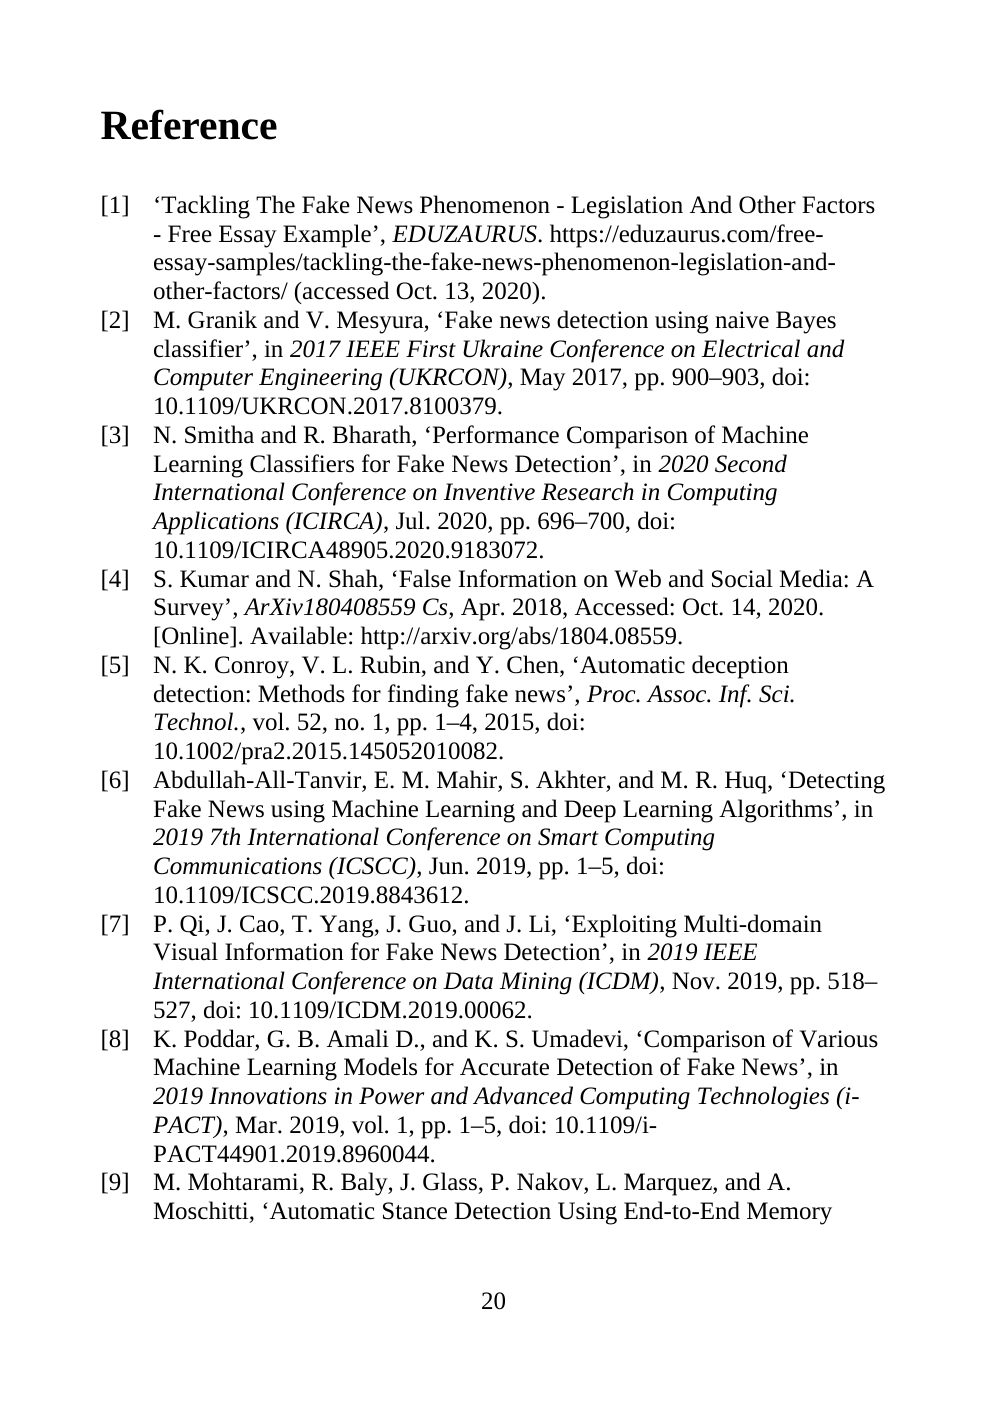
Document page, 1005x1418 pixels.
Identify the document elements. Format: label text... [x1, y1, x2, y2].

text [7] P. Qi, J. Cao, T. Yang, J. Guo, and J. Li, ‘Exploiting Multi-domain Visual Information for Fake News Detection’, in 2019 IEEE International Conference on Data Mining (ICDM), Nov. 2019, pp. 518–527, doi: 10.1109/ICDM.2019.00062. [100, 909, 886, 1024]
text [6] Abdullah-All-Tanvir, E. M. Mahir, S. Akhter, and M. R. Huq, ‘Detecting Fake News using Machine Learning and Deep Learning Algorithms’, in 2019 7th International Conference on Smart Computing Communications (ICSCC), Jun. 2019, pp. 1–5, doi: 10.1109/ICSCC.2019.8843612. [100, 765, 886, 909]
subtitle Reference [100, 100, 886, 148]
text [5] N. K. Conroy, V. L. Rubin, and Y. Chen, ‘Automatic deception detection: Methods for finding fake news’, Proc. Assoc. Inf. Sci. Technol., vol. 52, no. 1, pp. 1–4, 2015, doi: 10.1002/pra2.2015.145052010082. [100, 650, 886, 765]
text [8] K. Poddar, G. B. Amali D., and K. S. Umadevi, ‘Comparison of Various Machine Learning Models for Accurate Detection of Fake News’, in 2019 Innovations in Power and Advanced Computing Technologies (i-PACT), Mar. 2019, vol. 1, pp. 1–5, doi: 10.1109/i-PACT44901.2019.8960044. [100, 1024, 886, 1167]
text [4] S. Kumar and N. Shah, ‘False Information on Web and Social Media: A Survey’, ArXiv180408559 Cs, Apr. 2018, Accessed: Oct. 14, 2020. [Online]. Available: http://arxiv.org/abs/1804.08559. [100, 564, 886, 650]
text [3] N. Smitha and R. Bharath, ‘Performance Comparison of Machine Learning Classifiers for Fake News Detection’, in 2020 Second International Conference on Inventive Research in Computing Applications (ICIRCA), Jul. 2020, pp. 696–700, doi: 10.1109/ICIRCA48905.2020.9183072. [100, 420, 886, 564]
text [2] M. Granik and V. Mesyura, ‘Fake news detection using naive Bayes classifier’, in 2017 IEEE First Ukraine Conference on Electrical and Computer Engineering (UKRCON), May 2017, pp. 900–903, doi: 10.1109/UKRCON.2017.8100379. [100, 305, 886, 420]
text [1] ‘Tackling The Fake News Phenomenon - Legislation And Other Factors - Free Essay Example’, EDUZAURUS. https://eduzaurus.com/free-essay-samples/tackling-the-fake-news-phenomenon-legislation-and-other-factors/ (accessed Oct. 13, 2020). [100, 190, 886, 305]
